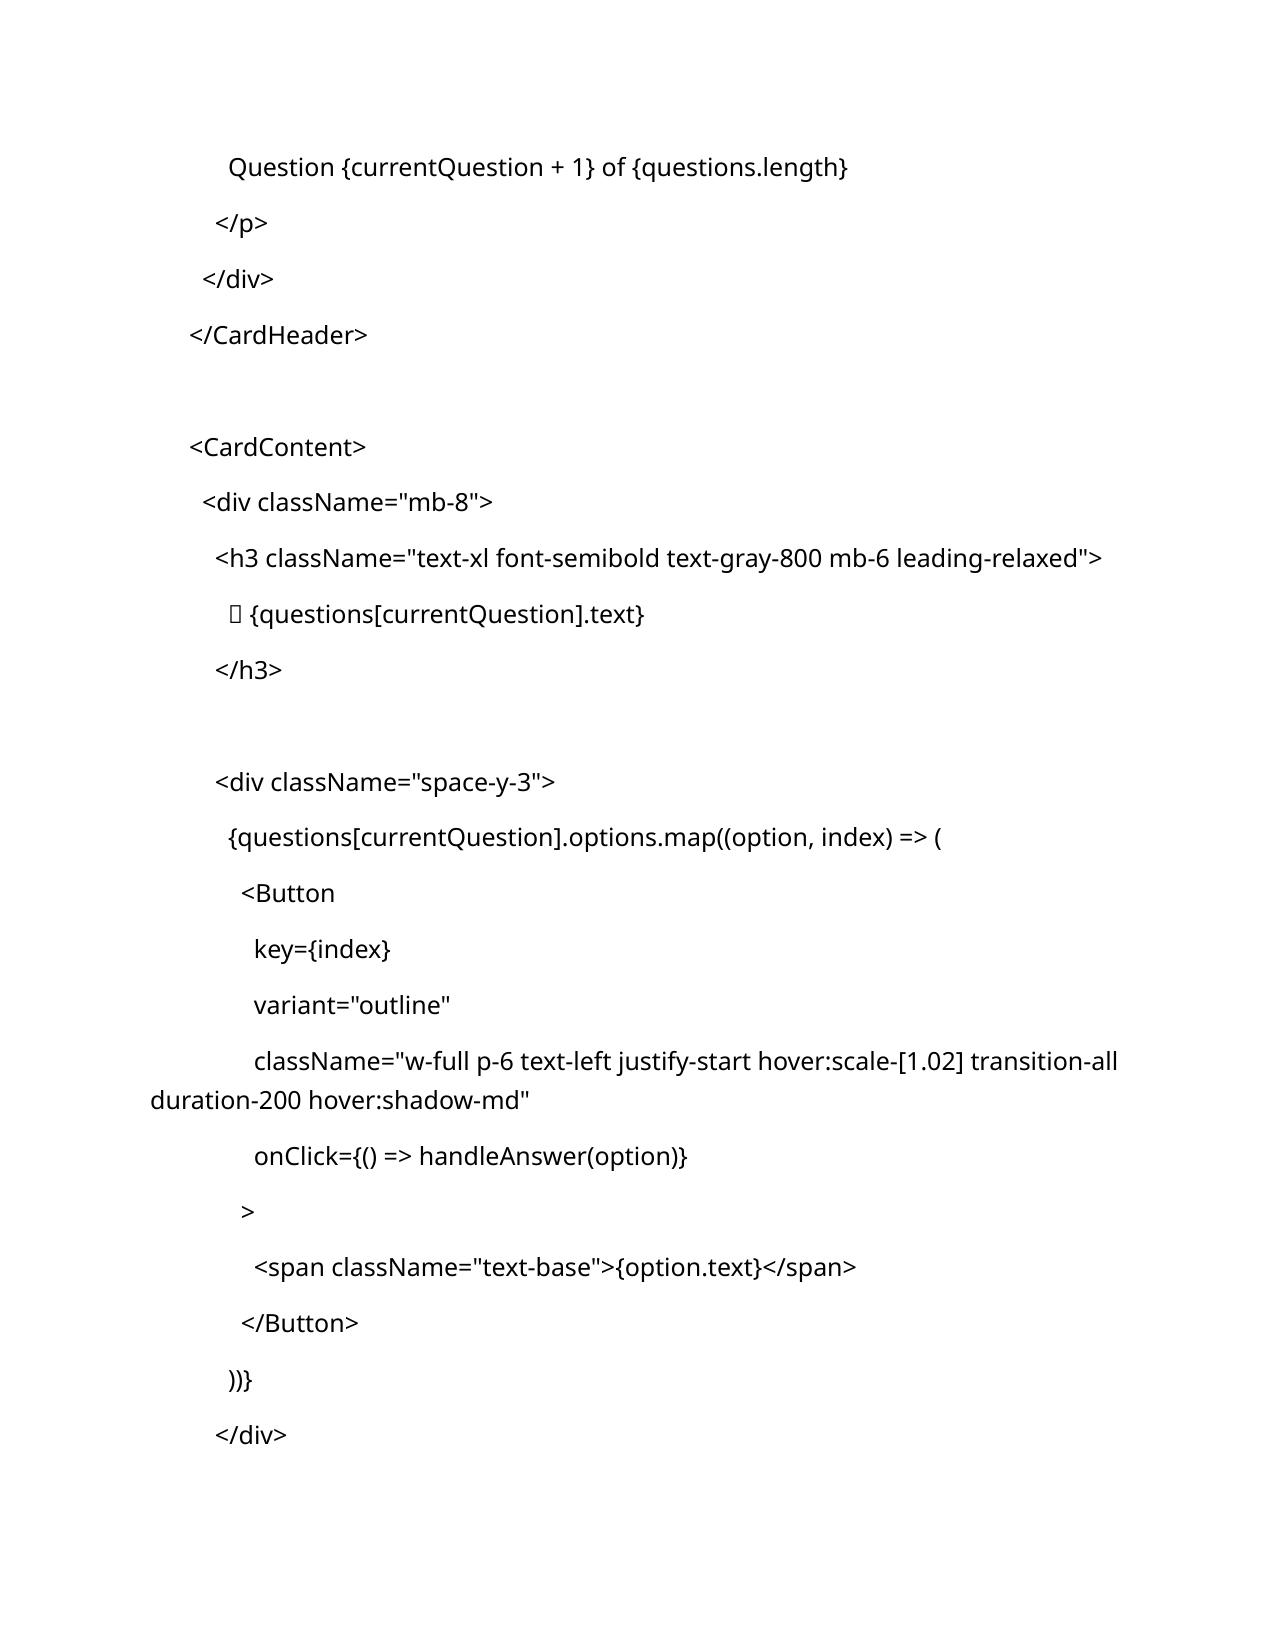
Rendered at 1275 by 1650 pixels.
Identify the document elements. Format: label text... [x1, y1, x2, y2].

text <h3 className="text-xl font-semibold text-gray-800 mb-6 leading-relaxed"> [150, 541, 1125, 575]
text <Button [150, 876, 1125, 910]
text <span className="text-base">{option.text}</span> [150, 1250, 1125, 1284]
text ))} [150, 1362, 1125, 1396]
text className="w-full p-6 text-left justify-start hover:scale-[1.02] transition-all duration-200 hover:shadow-md" [150, 1043, 1125, 1117]
text key={index} [150, 932, 1125, 966]
text <div className="space-y-3"> [150, 764, 1125, 798]
text <div className="mb-8"> [150, 485, 1125, 519]
text variant="outline" [150, 987, 1125, 1022]
text </Button> [150, 1306, 1125, 1340]
text </h3> [150, 652, 1125, 687]
text <CardContent> [150, 429, 1125, 463]
text Question {currentQuestion + 1} of {questions.length} [150, 150, 1125, 184]
text > [150, 1194, 1125, 1228]
text </div> [150, 262, 1125, 296]
text onClick={() => handleAnswer(option)} [150, 1138, 1125, 1172]
text </div> [150, 1417, 1125, 1452]
text {questions[currentQuestion].options.map((option, index) => ( [150, 820, 1125, 854]
text </CardHeader> [150, 317, 1125, 352]
text 🧭 {questions[currentQuestion].text} [150, 597, 1125, 631]
text </p> [150, 206, 1125, 240]
